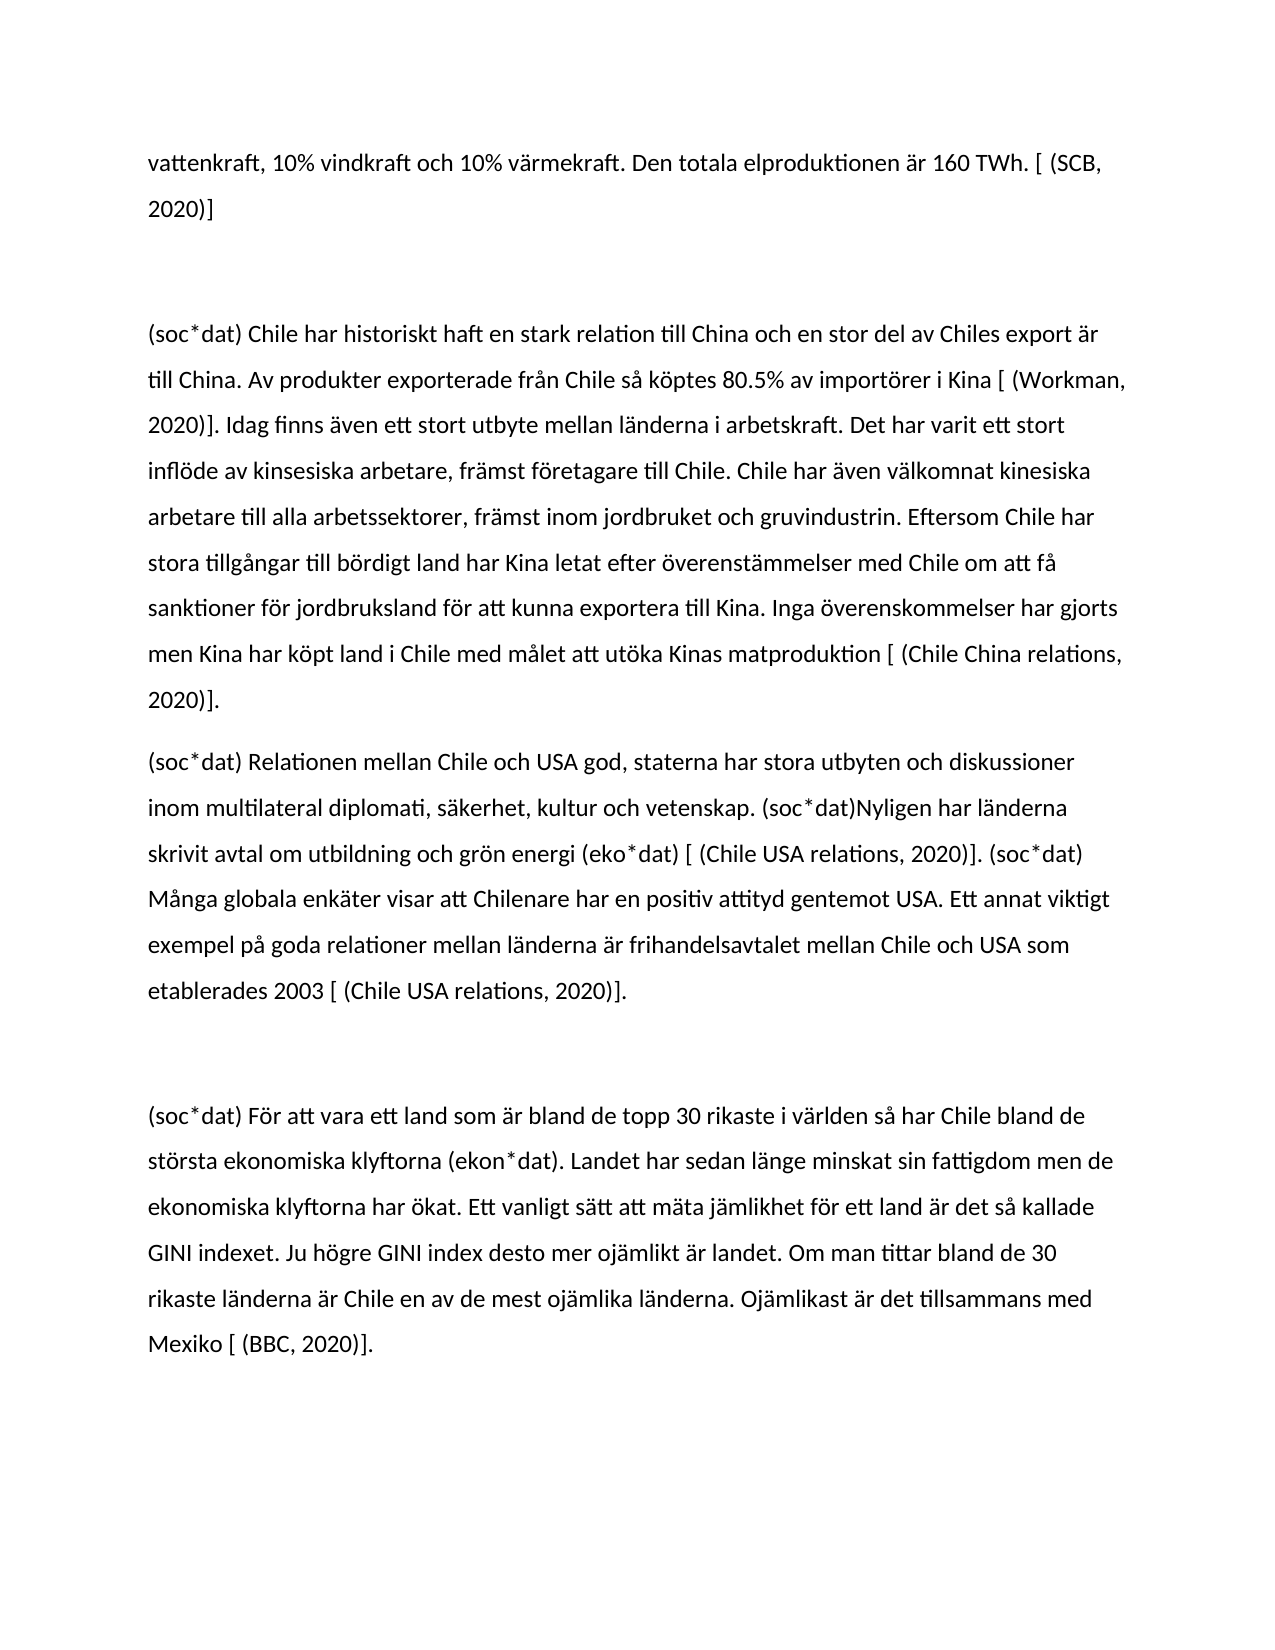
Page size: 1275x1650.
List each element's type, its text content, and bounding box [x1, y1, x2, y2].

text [148, 148, 1127, 224]
text (soc*dat) För att vara ett land som är bland de topp 30 rikaste i världen så har Chile bland de största ekonomiska klyftorna (ekon*dat). Landet har sedan länge minskat sin fattigdom men de ekonomiska klyftorna har ökat. Ett vanligt sätt att mäta jämlikhet för ett land är det så kallade GINI indexet. Ju högre GINI index desto mer ojämlikt är landet. Om man tittar bland de 30 rikaste länderna är Chile en av de mest ojämlika länderna. Ojämlikast är det tillsammans med Mexiko []. [148, 1100, 1127, 1359]
text (soc*dat) Chile har historiskt haft en stark relation till China och en stor del av Chiles export är till China. Av produkter exporterade från Chile så köptes 80.5% av importörer i Kina []. Idag finns även ett stort utbyte mellan länderna i arbetskraft. Det har varit ett stort inflöde av kinsesiska arbetare, främst företagare till Chile. Chile har även välkomnat kinesiska arbetare till alla arbetssektorer, främst inom jordbruket och gruvindustrin. Eftersom Chile har stora tillgångar till bördigt land har Kina letat efter överenstämmelser med Chile om att få sanktioner för jordbruksland för att kunna exportera till Kina. Inga överenskommelser har gjorts men Kina har köpt land i Chile med målet att utöka Kinas matproduktion []. [148, 318, 1127, 714]
text (soc*dat) Relationen mellan Chile och USA god, staterna har stora utbyten och diskussioner inom multilateral diplomati, säkerhet, kultur och vetenskap. (soc*dat)Nyligen har länderna skrivit avtal om utbildning och grön energi (eko*dat) []. (soc*dat) Många globala enkäter visar att Chilenare har en positiv attityd gentemot USA. Ett annat viktigt exempel på goda relationer mellan länderna är frihandelsavtalet mellan Chile och USA som etablerades 2003 []. [148, 746, 1127, 1006]
